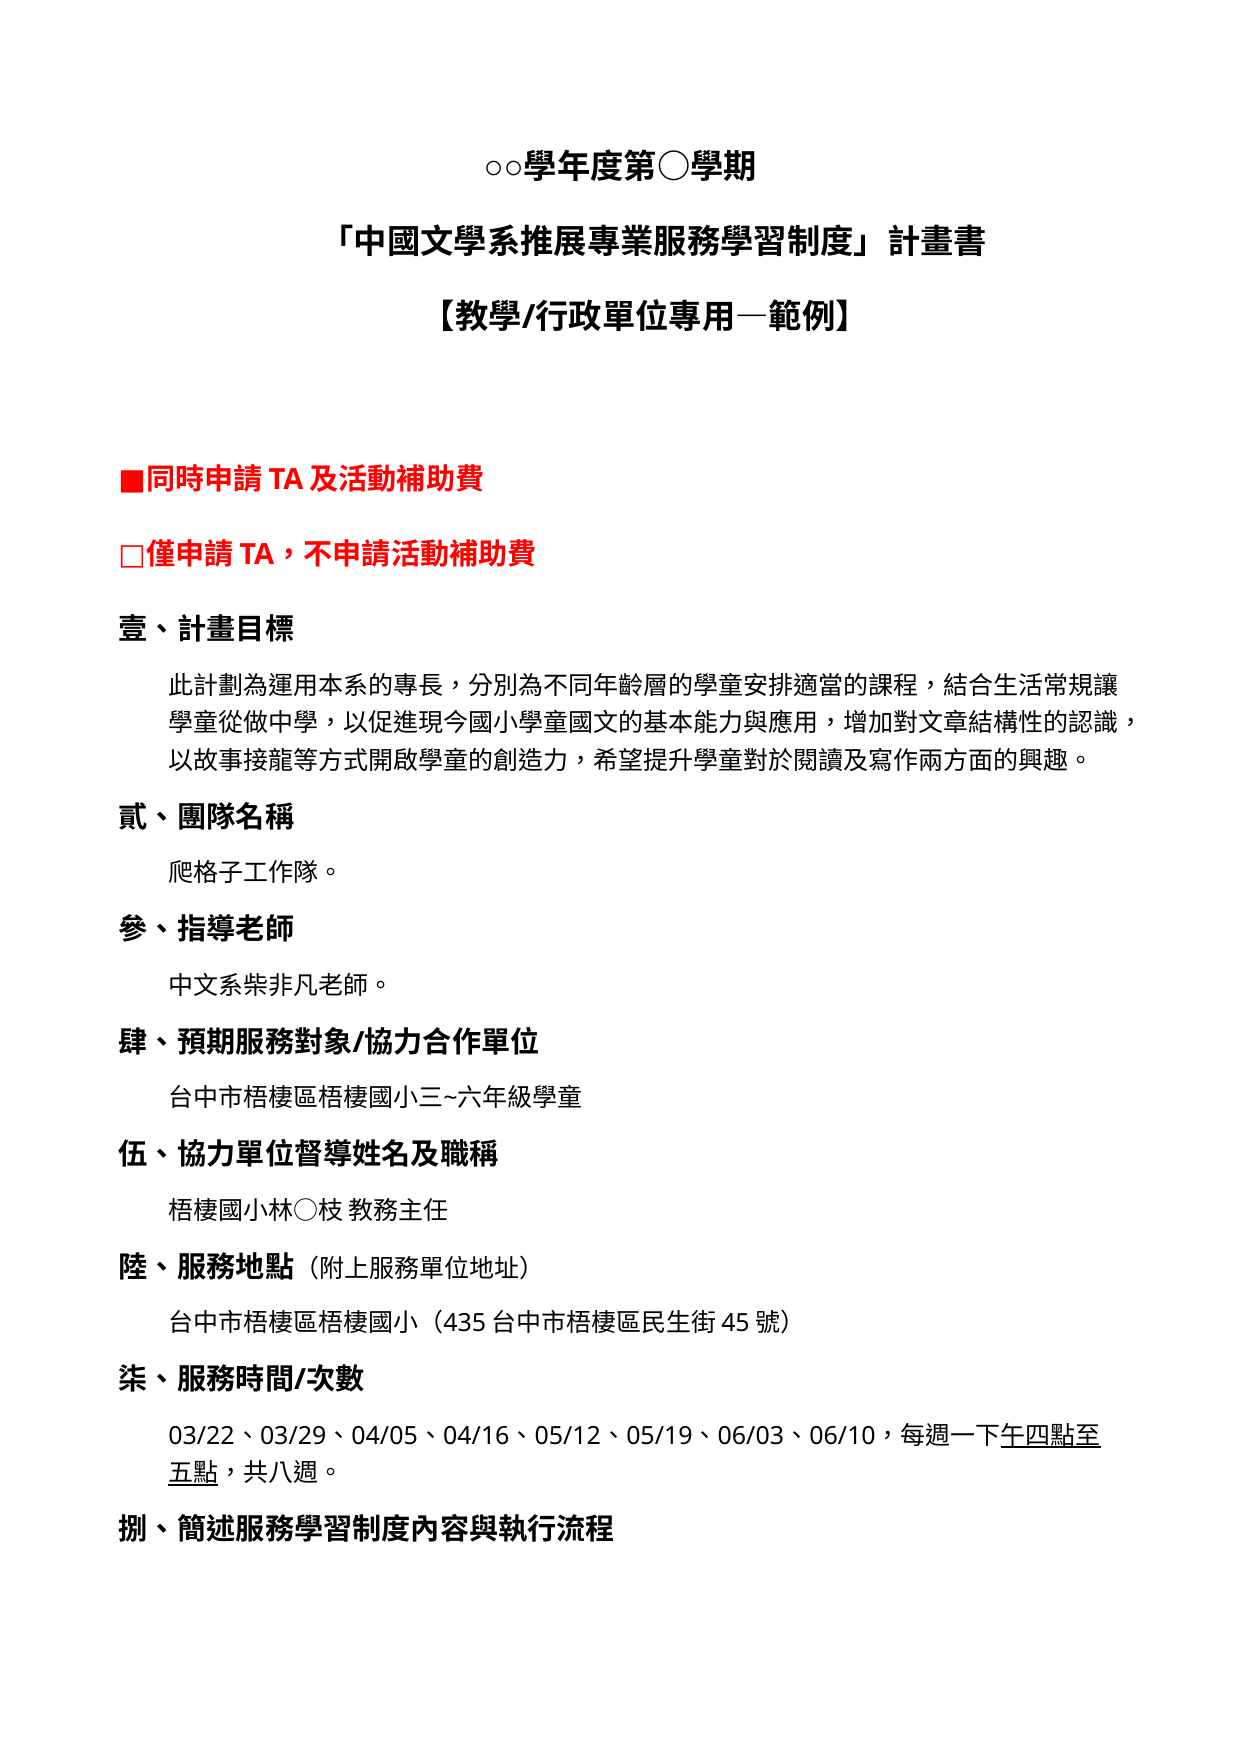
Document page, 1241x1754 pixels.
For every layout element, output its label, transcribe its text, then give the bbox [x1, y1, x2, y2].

text □僅申請TA，不申請活動補助費 [118, 514, 1122, 589]
list 爬格子工作隊。 [168, 852, 1122, 889]
text 【教學/行政單位專用—範例】 [168, 277, 1122, 352]
list 03/22、03/29、04/05、04/16、05/12、05/19、06/03、06/10，每週一下午四點至五點，共八週。 [168, 1414, 1122, 1489]
list 協力單位督導姓名及職稱 [118, 1114, 1122, 1189]
list 此計劃為運用本系的專長，分別為不同年齡層的學童安排適當的課程，結合生活常規讓學童從做中學，以促進現今國小學童國文的基本能力與應用，增加對文章結構性的認識，以故事接龍等方式開啟學童的創造力，希望提升學童對於閱讀及寫作兩方面的興趣。 [168, 664, 1138, 777]
list 服務時間/次數 [118, 1339, 1122, 1414]
list 預期服務對象/協力合作單位 [118, 1002, 1122, 1077]
text ■同時申請TA及活動補助費 [118, 439, 1122, 514]
list 中文系柴非凡老師。 [168, 964, 1122, 1002]
list 梧棲國小林○枝 教務主任 [168, 1189, 1122, 1227]
list 計畫目標 [118, 589, 1122, 664]
list 簡述服務學習制度內容與執行流程 [118, 1489, 1122, 1564]
list 台中市梧棲區梧棲國小（435台中市梧棲區民生街45號） [168, 1302, 1122, 1339]
text 「中國文學系推展專業服務學習制度」計畫書 [118, 202, 1122, 277]
list 團隊名稱 [118, 777, 1122, 852]
text ○○學年度第○學期 [118, 127, 1122, 202]
list 服務地點（附上服務單位地址） [118, 1227, 1122, 1302]
list 台中市梧棲區梧棲國小三~六年級學童 [168, 1077, 1122, 1114]
list 指導老師 [118, 889, 1122, 964]
